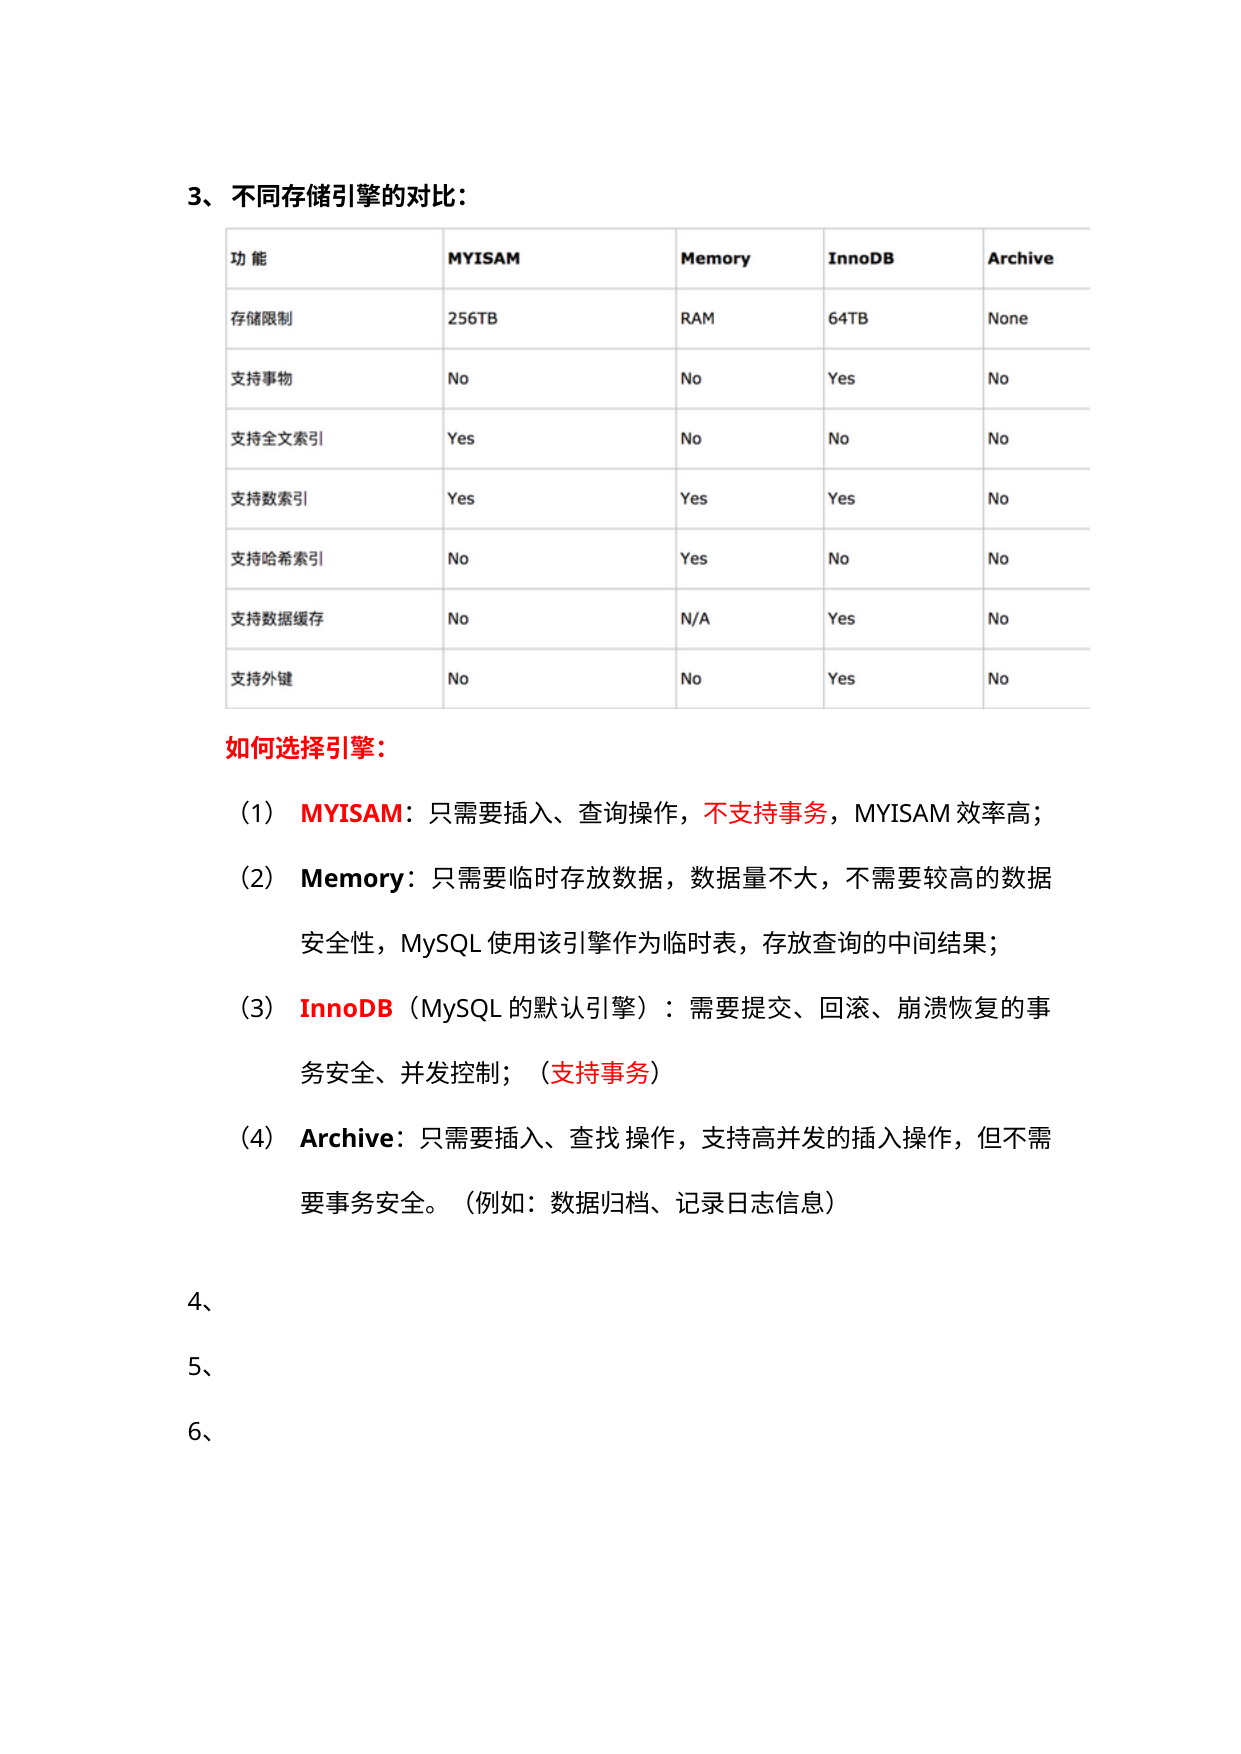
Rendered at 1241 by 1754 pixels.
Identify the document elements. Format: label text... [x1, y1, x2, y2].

list InnoDB（MySQL的默认引擎）：需要提交、回滚、崩溃恢复的事务安全、并发控制；（支持事务） [225, 974, 1053, 1104]
list Archive：只需要插入、查找 操作，支持高并发的插入操作，但不需要事务安全。（例如：数据归档、记录日志信息） [225, 1104, 1053, 1234]
list Memory：只需要临时存放数据，数据量不大，不需要较高的数据安全性，MySQL使用该引擎作为临时表，存放查询的中间结果； [225, 844, 1053, 974]
list 不同存储引擎的对比： [187, 162, 1053, 227]
list 如何选择引擎： [225, 714, 1053, 779]
list MYISAM：只需要插入、查询操作，不支持事务，MYISAM效率高； [225, 779, 1053, 844]
picture [225, 227, 1091, 709]
